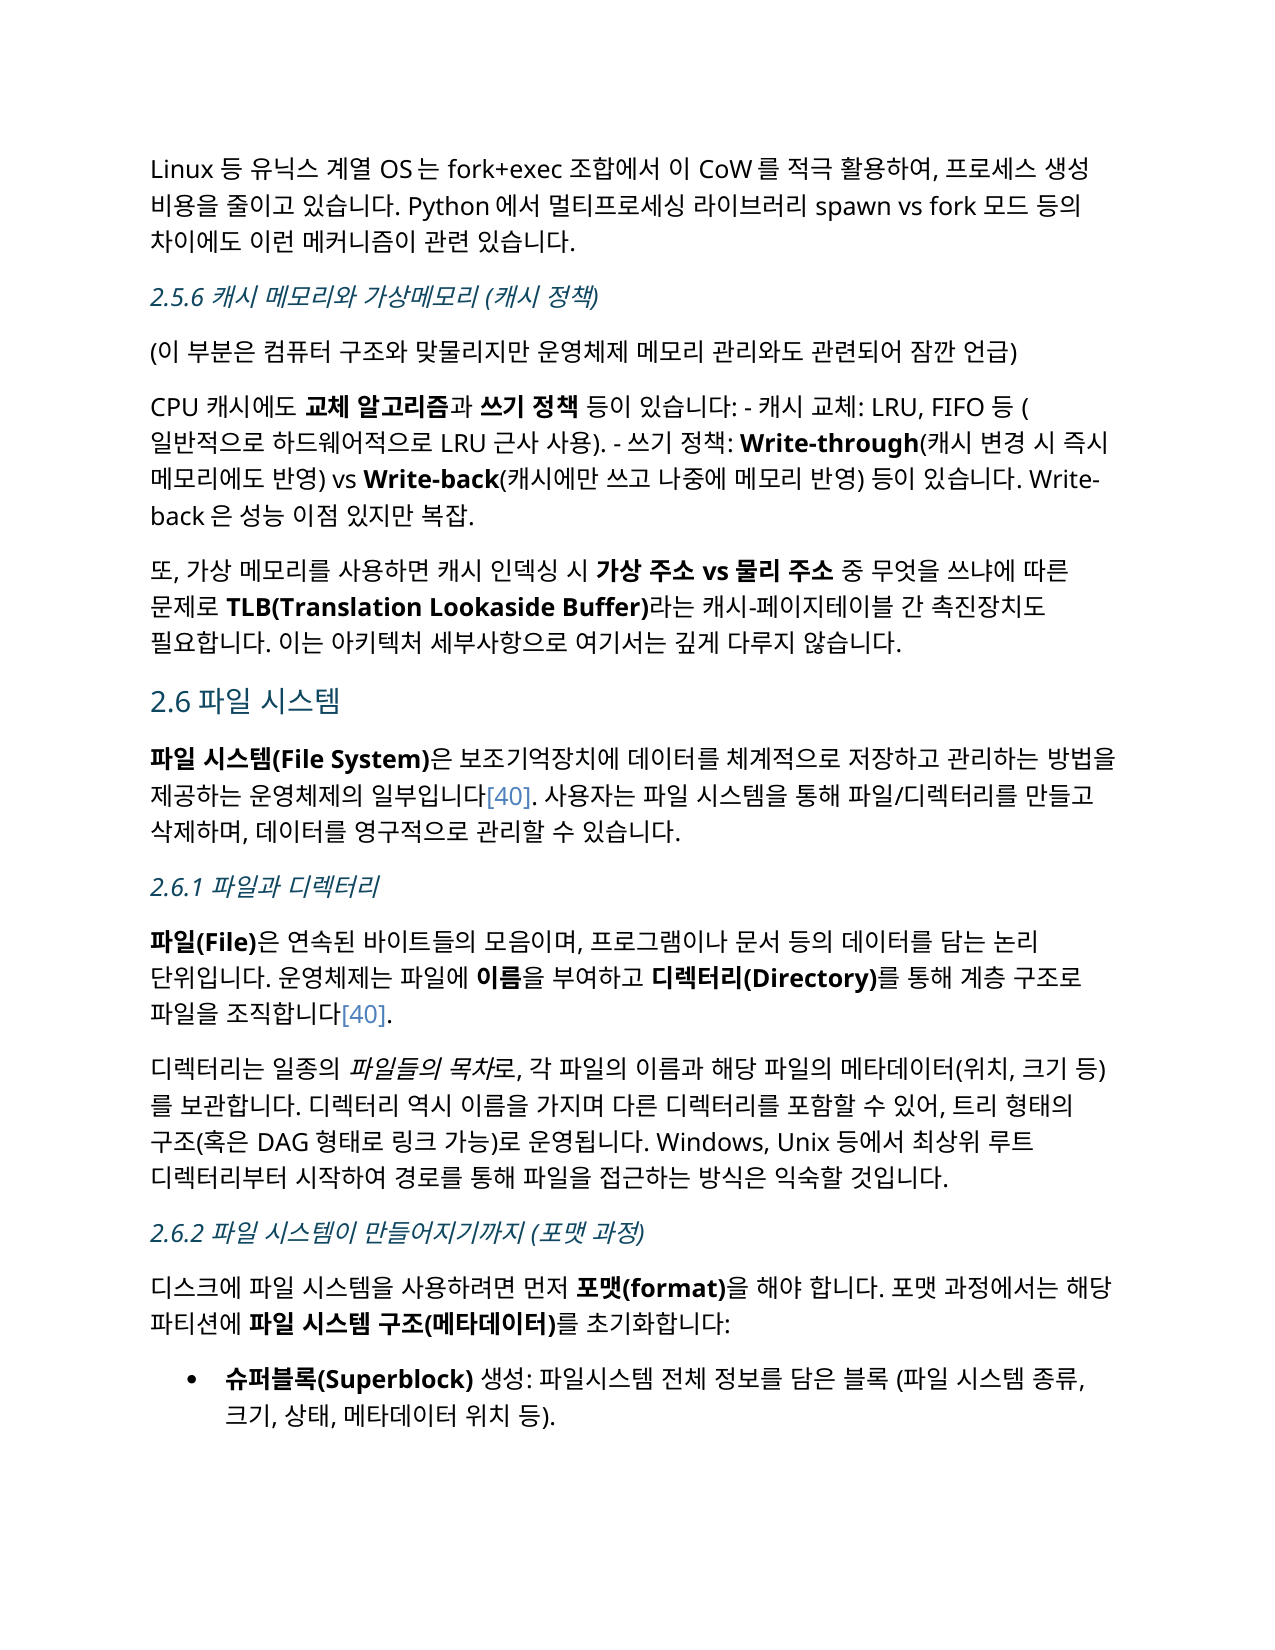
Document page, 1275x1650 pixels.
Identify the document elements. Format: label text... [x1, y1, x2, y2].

subtitle 2.5.6 캐시 메모리와 가상메모리 (캐시 정책) [150, 277, 1125, 314]
subtitle 2.6.2 파일 시스템이 만들어지기까지 (포맷 과정) [150, 1214, 1125, 1250]
text Linux 등 유닉스 계열 OS는 fork+exec 조합에서 이 CoW를 적극 활용하여, 프로세스 생성 비용을 줄이고 있습니다. Python에서 멀티프로세싱 라이브러리 spawn vs fork 모드 등의 차이에도 이런 메커니즘이 관련 있습니다. [150, 150, 1125, 259]
subtitle 2.6 파일 시스템 [150, 679, 1125, 721]
text 파일(File)은 연속된 바이트들의 모음이며, 프로그램이나 문서 등의 데이터를 담는 논리 단위입니다. 운영체제는 파일에 이름을 부여하고 디렉터리(Directory)를 통해 계층 구조로 파일을 조직합니다[40]. [150, 922, 1125, 1031]
text CPU 캐시에도 교체 알고리즘과 쓰기 정책 등이 있습니다: - 캐시 교체: LRU, FIFO 등 (일반적으로 하드웨어적으로 LRU 근사 사용). - 쓰기 정책: Write-through(캐시 변경 시 즉시 메모리에도 반영) vs Write-back(캐시에만 쓰고 나중에 메모리 반영) 등이 있습니다. Write-back은 성능 이점 있지만 복잡. [150, 387, 1125, 532]
text (이 부분은 컴퓨터 구조와 맞물리지만 운영체제 메모리 관리와도 관련되어 잠깐 언급) [150, 332, 1125, 369]
text 디렉터리는 일종의 파일들의 목차로, 각 파일의 이름과 해당 파일의 메타데이터(위치, 크기 등)를 보관합니다. 디렉터리 역시 이름을 가지며 다른 디렉터리를 포함할 수 있어, 트리 형태의 구조(혹은 DAG 형태로 링크 가능)로 운영됩니다. Windows, Unix 등에서 최상위 루트 디렉터리부터 시작하여 경로를 통해 파일을 접근하는 방식은 익숙할 것입니다. [150, 1050, 1125, 1195]
subtitle 2.6.1 파일과 디렉터리 [150, 867, 1125, 904]
text 또, 가상 메모리를 사용하면 캐시 인덱싱 시 가상 주소 vs 물리 주소 중 무엇을 쓰냐에 따른 문제로 TLB(Translation Lookaside Buffer)라는 캐시-페이지테이블 간 촉진장치도 필요합니다. 이는 아키텍처 세부사항으로 여기서는 깊게 다루지 않습니다. [150, 551, 1125, 660]
list 슈퍼블록(Superblock) 생성: 파일시스템 전체 정보를 담은 블록 (파일 시스템 종류, 크기, 상태, 메타데이터 위치 등). [187, 1360, 1125, 1432]
text 디스크에 파일 시스템을 사용하려면 먼저 포맷(format)을 해야 합니다. 포맷 과정에서는 해당 파티션에 파일 시스템 구조(메타데이터)를 초기화합니다: [150, 1269, 1125, 1341]
text 파일 시스템(File System)은 보조기억장치에 데이터를 체계적으로 저장하고 관리하는 방법을 제공하는 운영체제의 일부입니다[40]. 사용자는 파일 시스템을 통해 파일/디렉터리를 만들고 삭제하며, 데이터를 영구적으로 관리할 수 있습니다. [150, 740, 1125, 849]
